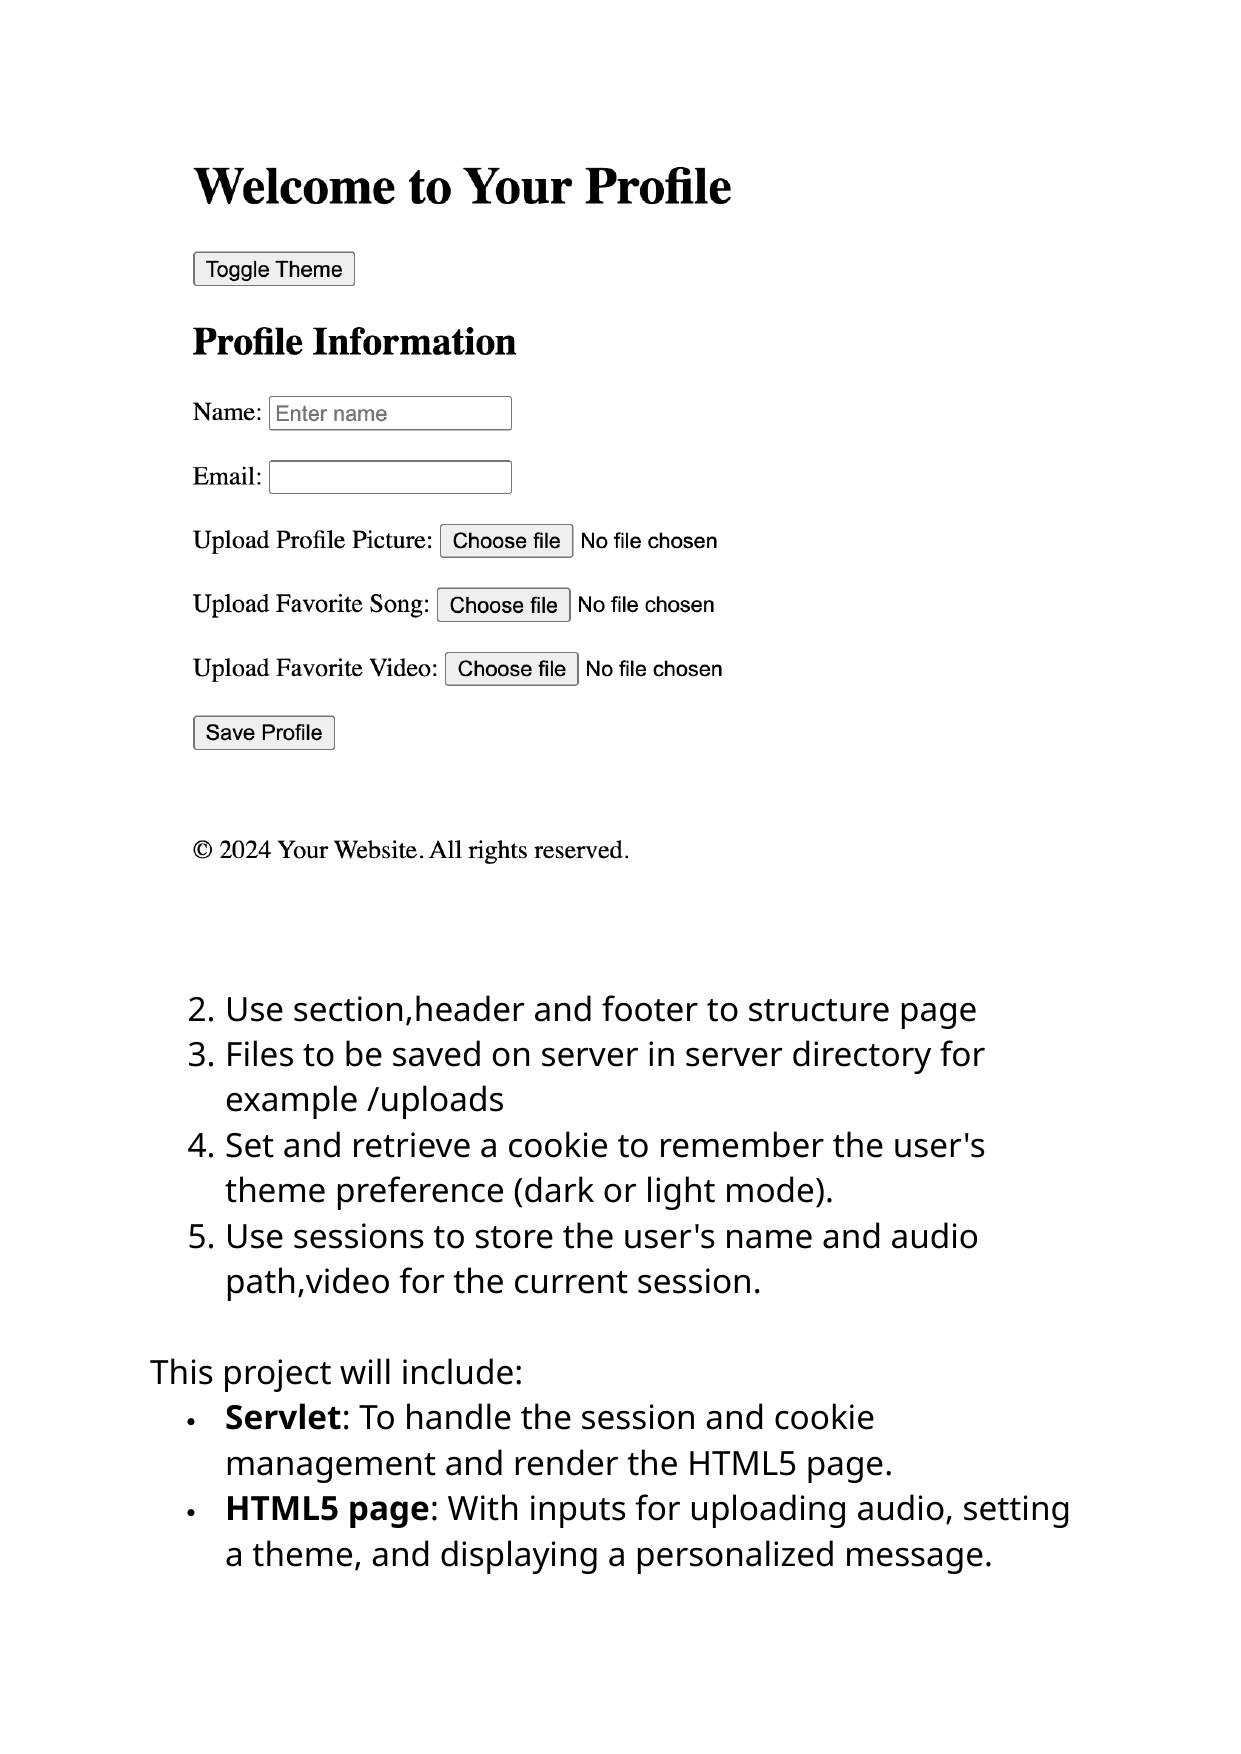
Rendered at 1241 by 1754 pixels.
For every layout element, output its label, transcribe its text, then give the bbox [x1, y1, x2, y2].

list Servlet: To handle the session and cookie management and render the HTML5 page. [187, 1394, 1090, 1485]
picture [187, 150, 884, 895]
list Use sessions to store the user's name and audio path,video for the current session. [187, 1212, 1090, 1303]
list Files to be saved on server in server directory for example /uploads [187, 1031, 1090, 1122]
list Use section,header and footer to structure page [187, 985, 1090, 1031]
text This project will include: [150, 1349, 1090, 1394]
list Set and retrieve a cookie to remember the user's theme preference (dark or light mode). [187, 1122, 1090, 1212]
list HTML5 page: With inputs for uploading audio, setting a theme, and displaying a personalized message. [187, 1485, 1090, 1576]
